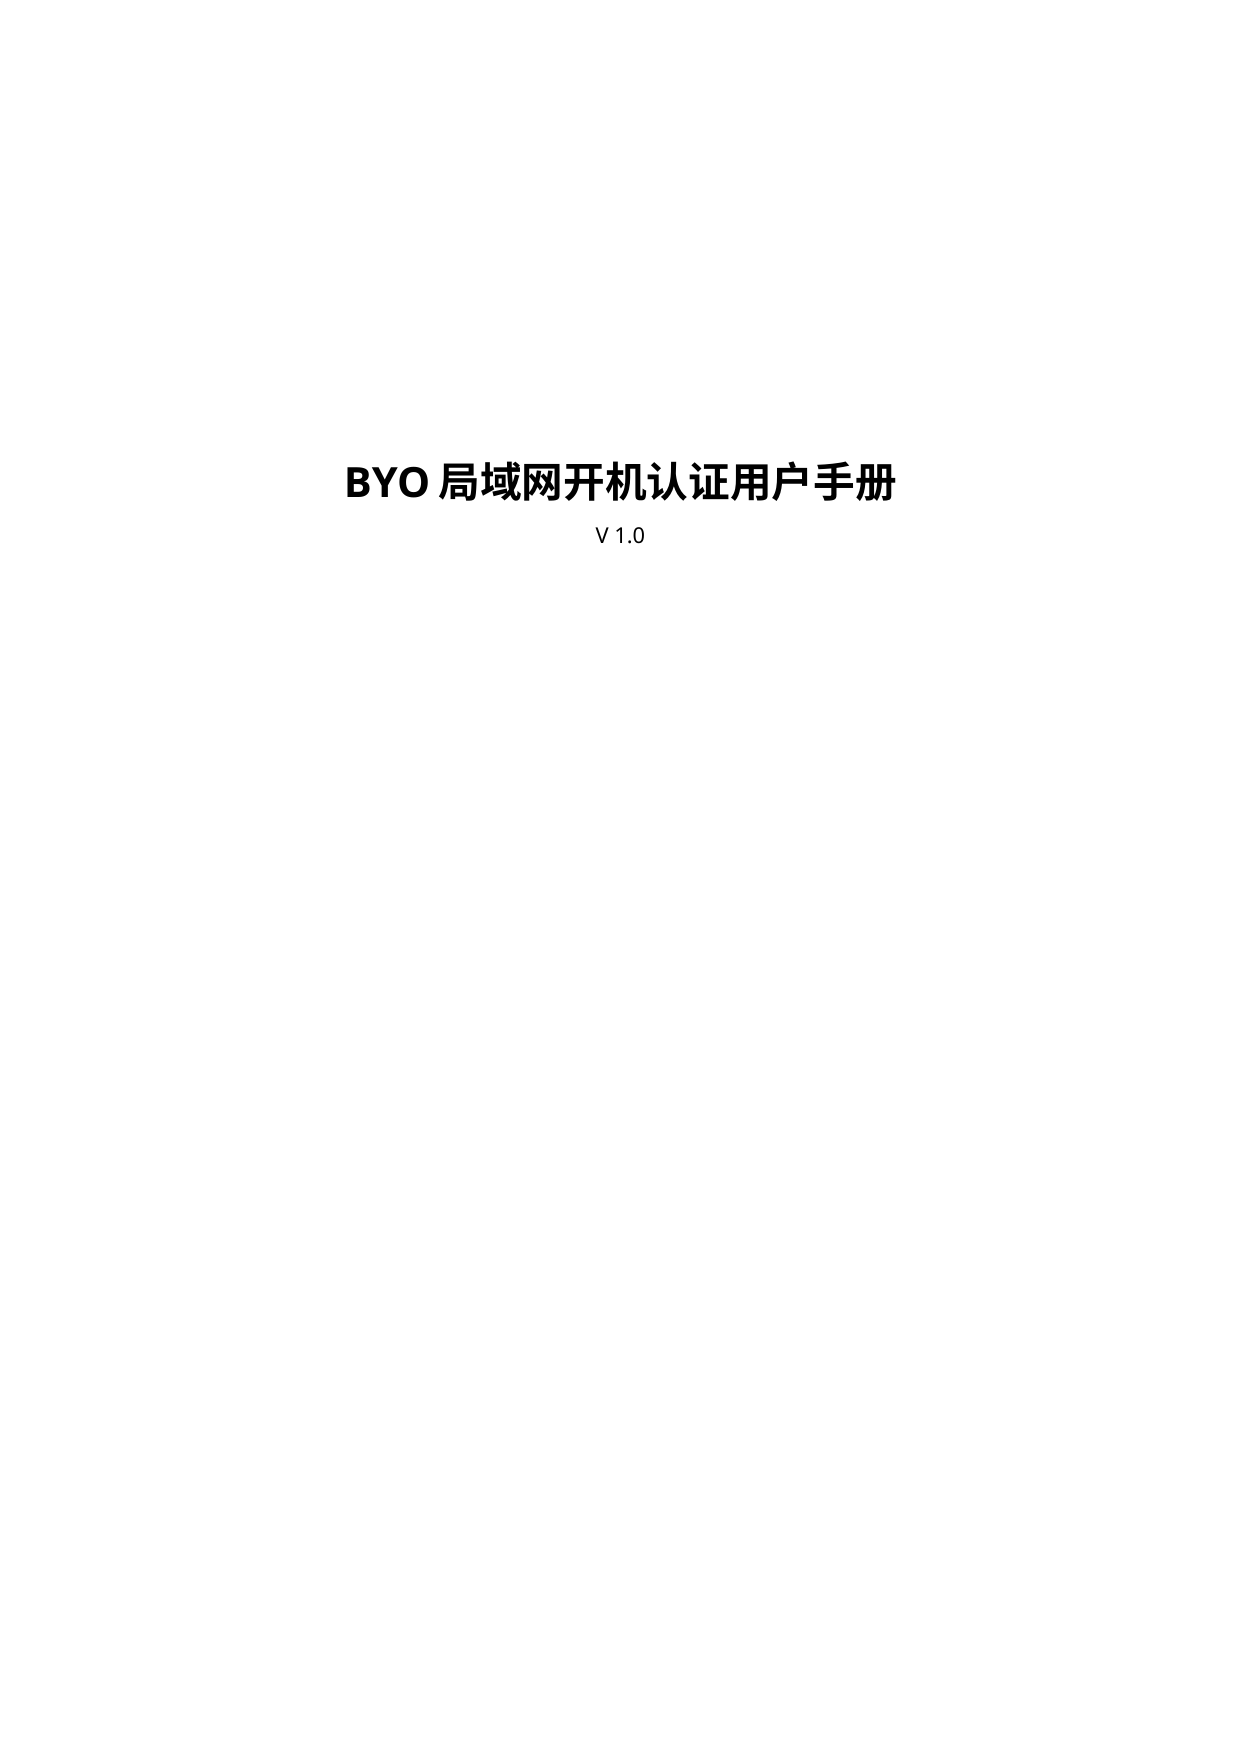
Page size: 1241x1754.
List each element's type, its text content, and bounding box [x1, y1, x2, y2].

title BYO局域网开机认证用户手册 [187, 447, 1053, 512]
text V 1.0 [187, 518, 1053, 551]
